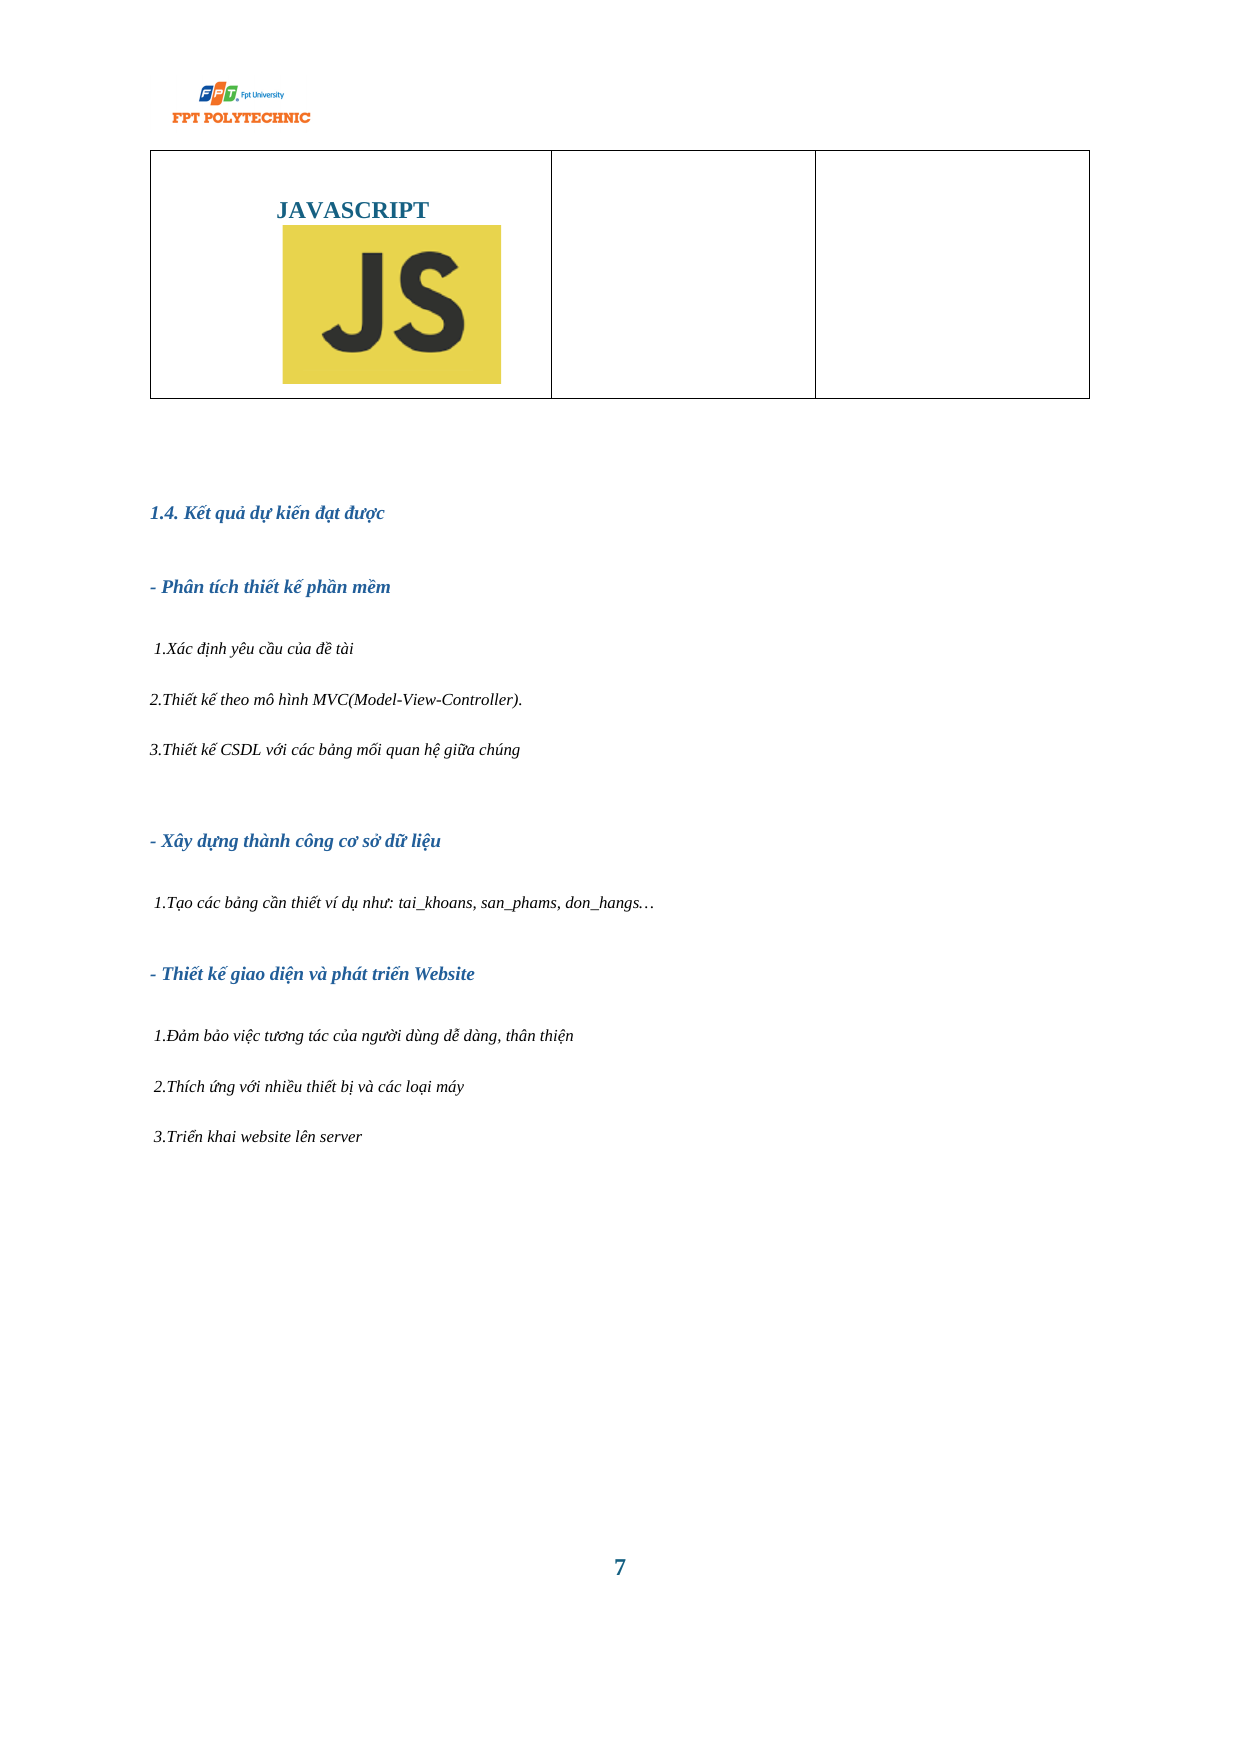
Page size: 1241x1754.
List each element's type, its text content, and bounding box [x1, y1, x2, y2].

table_cell [816, 151, 1089, 397]
picture [150, 75, 333, 133]
text 2.Thiết kế theo mô hình MVC(Model-View-Controller). [149, 675, 1090, 709]
picture [282, 225, 502, 384]
subtitle - Phân tích thiết kế phần mềm [150, 559, 1090, 597]
text 2.Thích ứng với nhiều thiết bị và các loại máy [149, 1062, 1090, 1096]
text 3.Triển khai website lên server [149, 1113, 1090, 1146]
text 1.Xác định yêu cầu của đề tài [149, 625, 1090, 658]
text 1.Đảm bảo việc tương tác của người dùng dễ dàng, thân thiện [149, 1012, 1090, 1046]
subtitle 1.4. Kết quả dự kiến đạt được [150, 485, 1090, 523]
text 3.Thiết kế CSDL với các bảng mối quan hệ giữa chúng [149, 726, 1090, 759]
subtitle - Xây dựng thành công cơ sở dữ liệu [150, 813, 1090, 852]
table_cell [552, 151, 815, 397]
table_cell JAVASCRIPT [151, 151, 551, 397]
subtitle - Thiết kế giao diện và phát triển Website [150, 946, 1090, 984]
text 1.Tạo các bảng cần thiết ví dụ như: tai_khoans, san_phams, don_hangs… [149, 879, 1090, 913]
